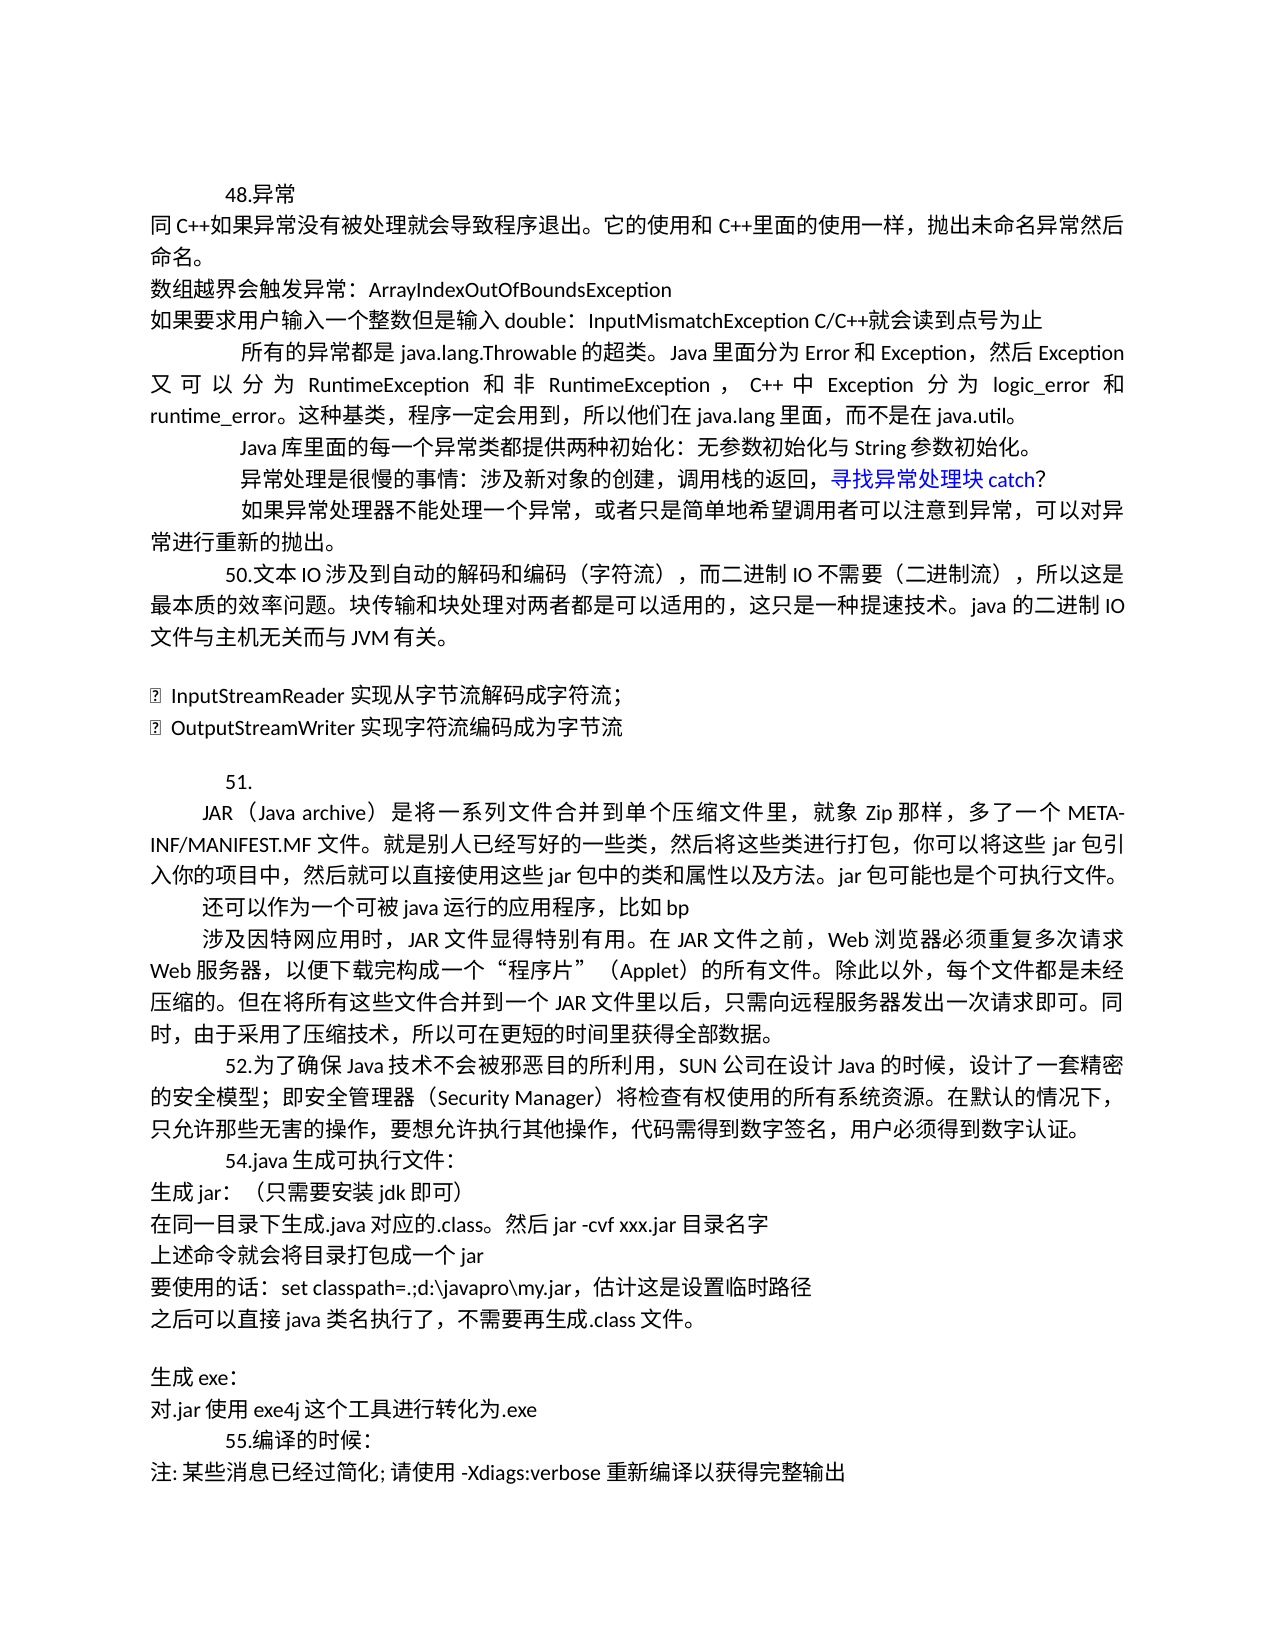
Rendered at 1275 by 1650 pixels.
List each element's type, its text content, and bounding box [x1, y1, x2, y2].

text 生成jar：（只需要安装jdk即可） [150, 1175, 1125, 1207]
text 如果异常处理器不能处理一个异常，或者只是简单地希望调用者可以注意到异常，可以对异常进行重新的抛出。 [150, 493, 1125, 557]
text 55.编译的时候： [150, 1423, 1125, 1455]
text Java库里面的每一个异常类都提供两种初始化：无参数初始化与String参数初始化。 [150, 430, 1125, 462]
text 数组越界会触发异常：ArrayIndexOutOfBoundsException [150, 272, 1125, 303]
text 所有的异常都是java.lang.Throwable的超类。Java里面分为Error和Exception，然后Exception又可以分为RuntimeException和非RuntimeException，C++中Exception分为logic_error和runtime_error。这种基类，程序一定会用到，所以他们在java.lang里面，而不是在java.util。 [150, 335, 1125, 430]
text 52.为了确保Java技术不会被邪恶目的所利用，SUN公司在设计Java的时候，设计了一套精密的安全模型；即安全管理器（Security Manager）将检查有权使用的所有系统资源。在默认的情况下，只允许那些无害的操作，要想允许执行其他操作，代码需得到数字签名，用户必须得到数字认证。 [150, 1048, 1125, 1143]
text  OutputStreamWriter 实现字符流编码成为字节流 [150, 710, 1125, 742]
text 异常处理是很慢的事情：涉及新对象的创建，调用栈的返回，寻找异常处理块catch？ [150, 462, 1125, 493]
text 50.文本IO涉及到自动的解码和编码（字符流），而二进制IO不需要（二进制流），所以这是最本质的效率问题。块传输和块处理对两者都是可以适用的，这只是一种提速技术。java 的二进制IO文件与主机无关而与JVM有关。 [150, 557, 1125, 652]
text 48.异常 [150, 177, 1125, 208]
text 上述命令就会将目录打包成一个jar [150, 1238, 1125, 1270]
text 之后可以直接java 类名执行了，不需要再生成.class文件。 [150, 1302, 1125, 1333]
text 要使用的话：set classpath=.;d:\javapro\my.jar，估计这是设置临时路径 [150, 1270, 1125, 1302]
text 在同一目录下生成.java对应的.class。然后jar -cvf xxx.jar 目录名字 [150, 1207, 1125, 1238]
text 如果要求用户输入一个整数但是输入double：InputMismatchException C/C++就会读到点号为止 [150, 303, 1125, 335]
text 还可以作为一个可被java运行的应用程序，比如bp [150, 890, 1125, 922]
text  InputStreamReader 实现从字节流解码成字符流； [150, 678, 1125, 710]
text 注: 某些消息已经过简化; 请使用 -Xdiags:verbose 重新编译以获得完整输出 [150, 1455, 1125, 1487]
text 同C++如果异常没有被处理就会导致程序退出。它的使用和C++里面的使用一样，抛出未命名异常然后命名。 [150, 208, 1125, 272]
text JAR（Java archive）是将一系列文件合并到单个压缩文件里，就象Zip那样，多了一个META-INF/MANIFEST.MF 文件。就是别人已经写好的一些类，然后将这些类进行打包，你可以将这些jar包引入你的项目中，然后就可以直接使用这些jar包中的类和属性以及方法。jar包可能也是个可执行文件。 [150, 795, 1125, 890]
text 生成exe： [150, 1360, 1125, 1392]
text 51. [150, 768, 1125, 795]
text 涉及因特网应用时，JAR文件显得特别有用。在JAR文件之前，Web浏览器必须重复多次请求Web服务器，以便下载完构成一个“程序片”（Applet）的所有文件。除此以外，每个文件都是未经压缩的。但在将所有这些文件合并到一个JAR文件里以后，只需向远程服务器发出一次请求即可。同时，由于采用了压缩技术，所以可在更短的时间里获得全部数据。 [150, 922, 1125, 1048]
text 对.jar使用exe4j这个工具进行转化为.exe [150, 1392, 1125, 1423]
text 54.java生成可执行文件： [150, 1143, 1125, 1175]
